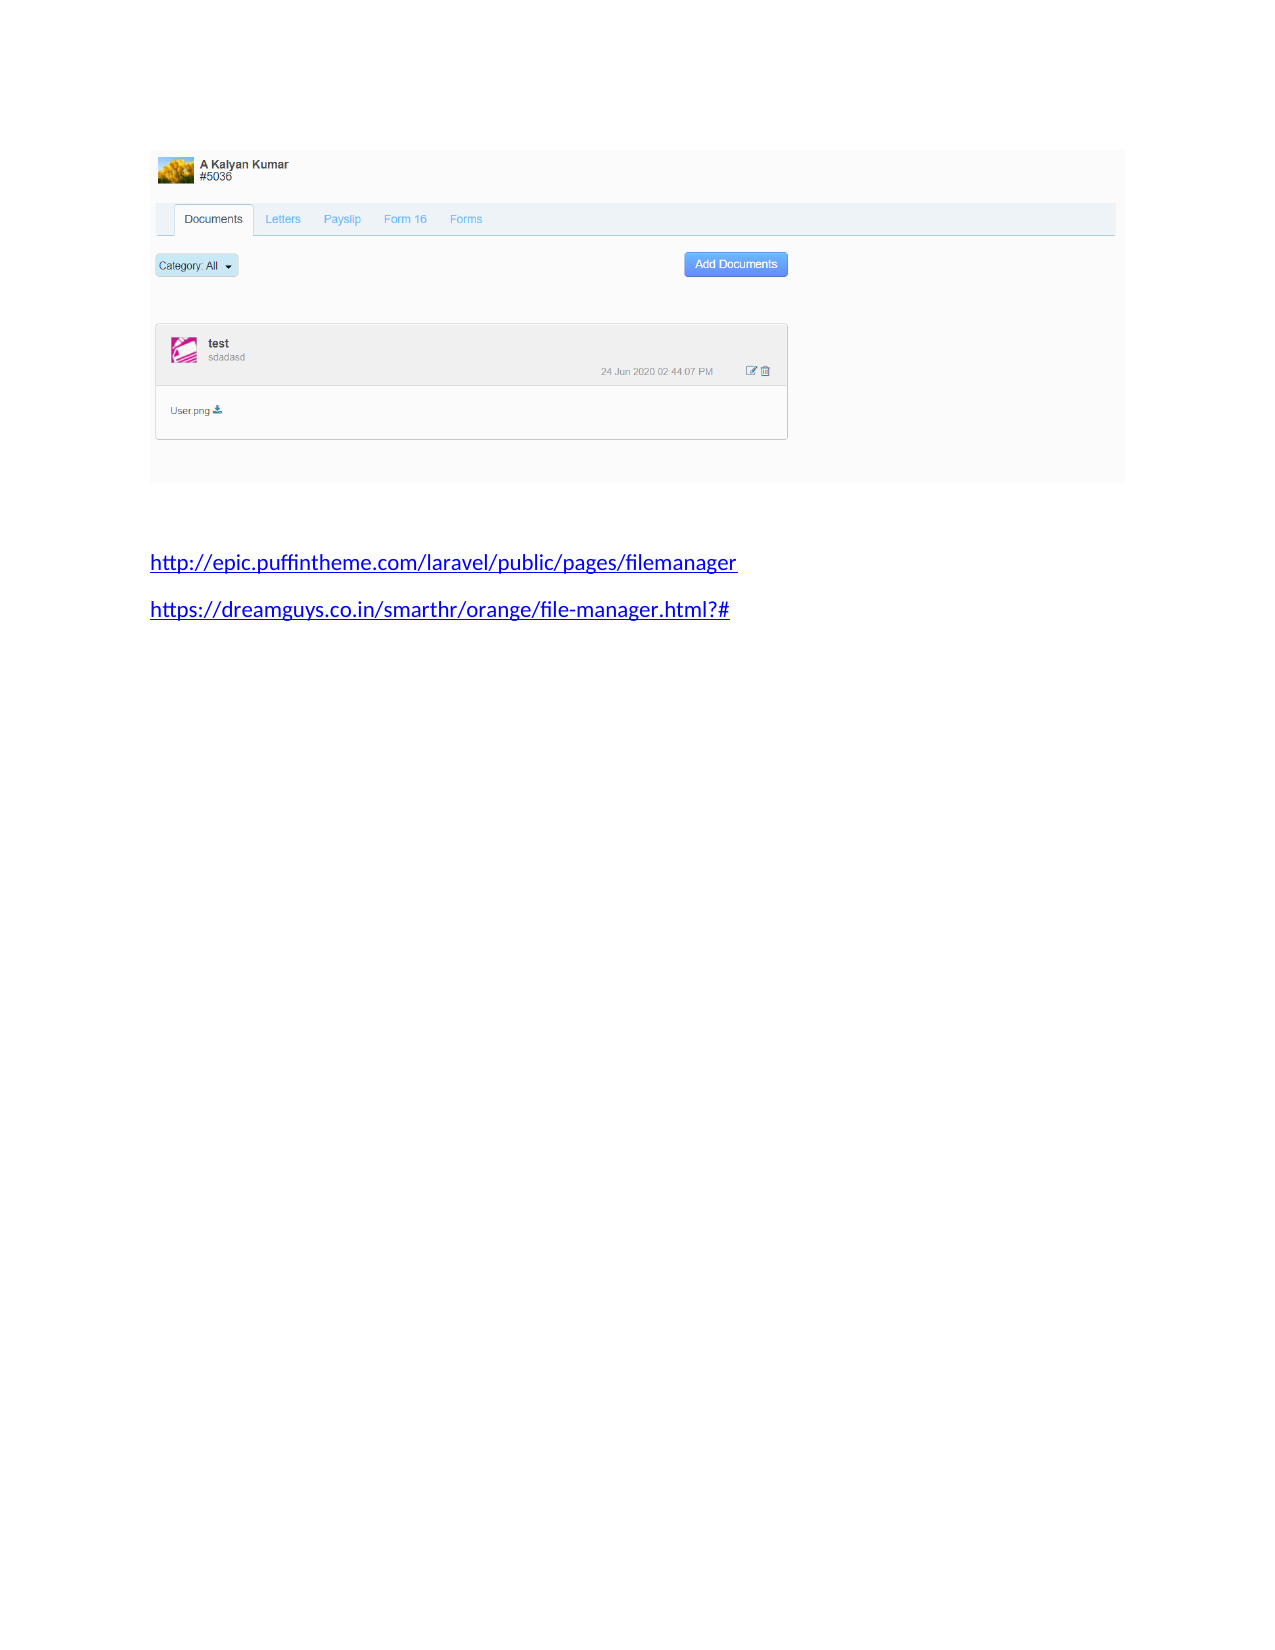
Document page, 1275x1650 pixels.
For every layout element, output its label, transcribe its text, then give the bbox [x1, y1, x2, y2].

picture [150, 150, 1125, 483]
text http://epic.puffintheme.com/laravel/public/pages/filemanager [150, 548, 1125, 576]
text https://dreamguys.co.in/smarthr/orange/file-manager.html?# [150, 595, 1125, 623]
